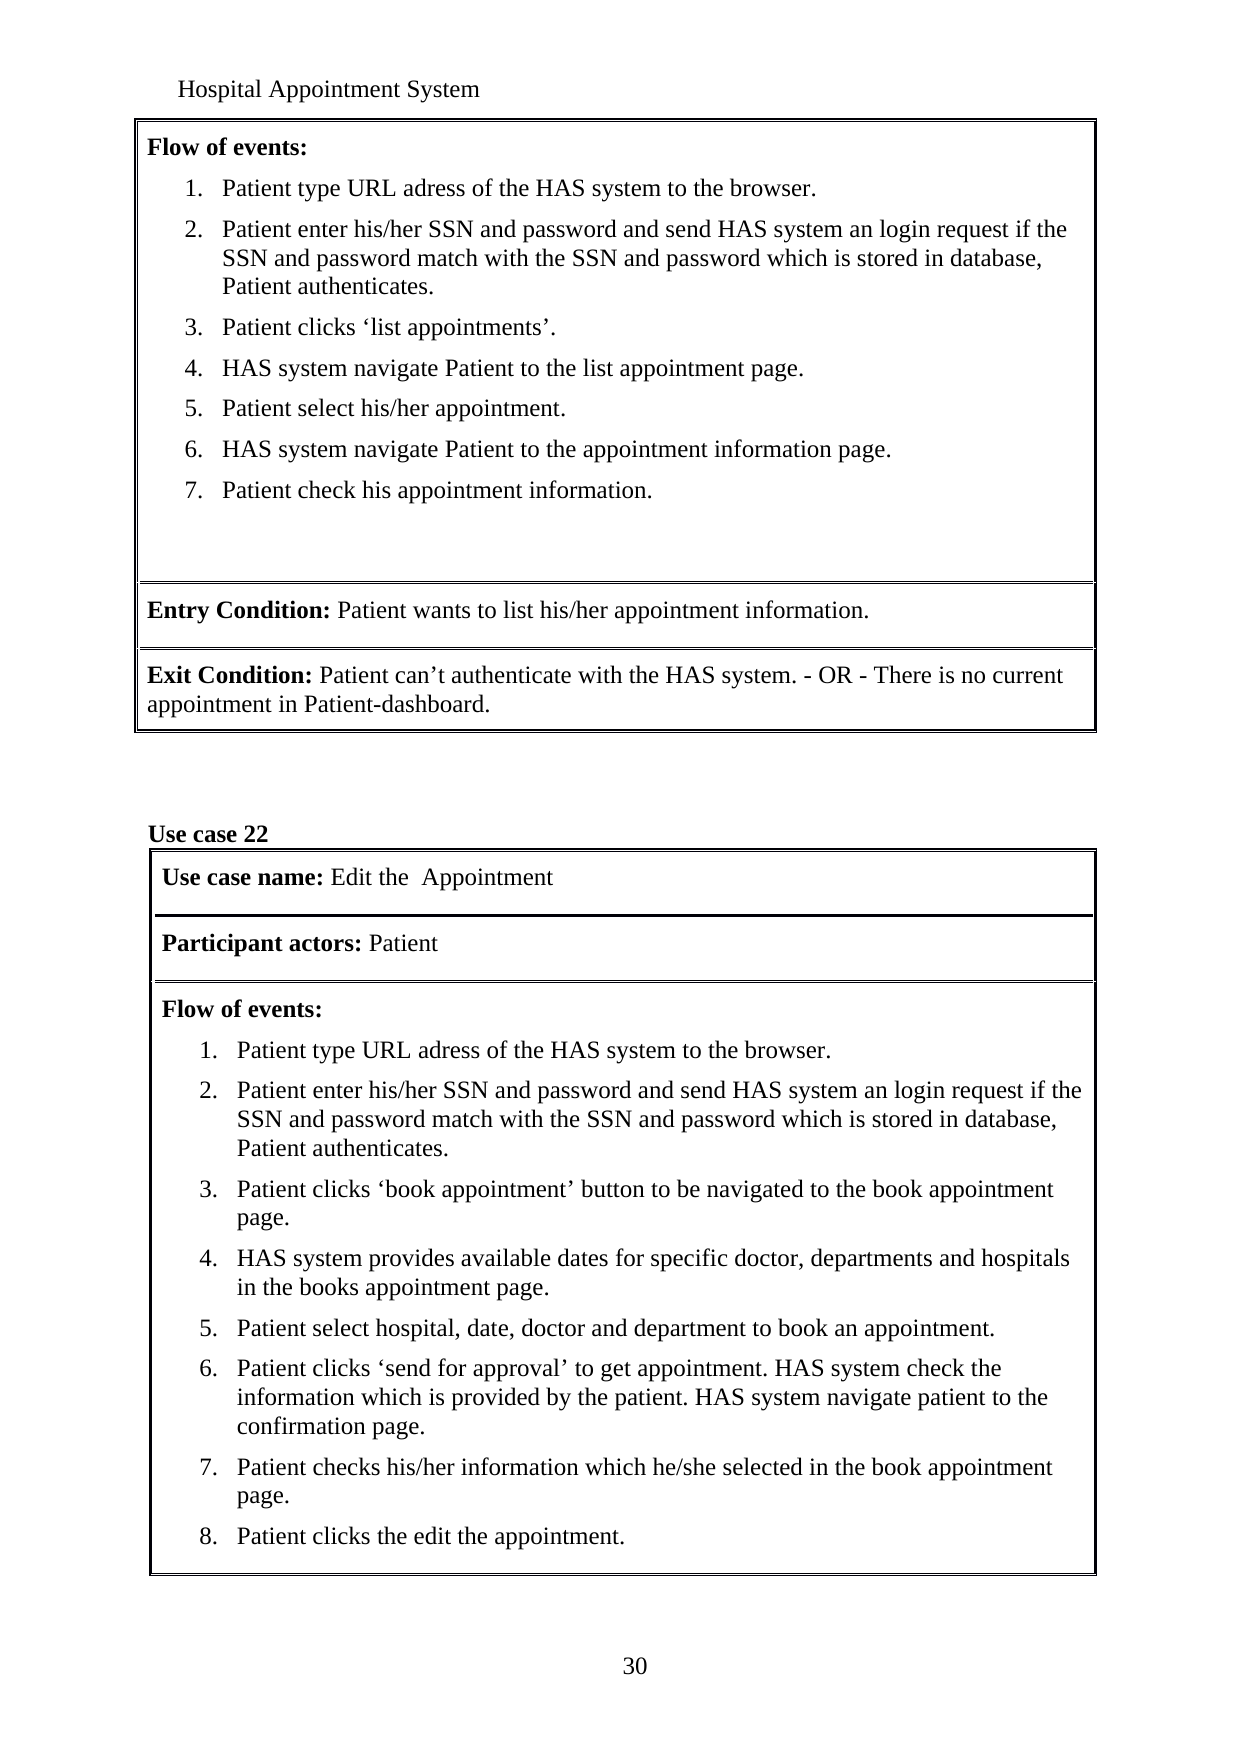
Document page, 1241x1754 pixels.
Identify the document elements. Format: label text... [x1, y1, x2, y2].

table_cell Entry Condition: Patient wants to list his/her appointment information. [136, 581, 1096, 646]
table_cell Flow of events: Patient type URL adress of the HAS system to the browser. Patient enter his/her SSN and password and send HAS system an login request if the SSN and password match with the SSN and password which is stored in database, Patient authenticates. Patient clicks ‘list appointments’. HAS system navigate Patient to the list appointment page. Patient select his/her appointment. HAS system navigate Patient to the appointment information page. Patient check his appointment information. [138, 122, 1094, 581]
table_cell Exit Condition: Patient can’t authenticate with the HAS system. - OR - There is no current appointment in Patient-dashboard. [138, 646, 1095, 729]
table_header Use case name: Edit the Appointment [152, 852, 1094, 914]
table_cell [151, 980, 1096, 1573]
text Use case 22 [148, 819, 1093, 848]
table_cell Participant actors: Patient [152, 914, 1094, 980]
